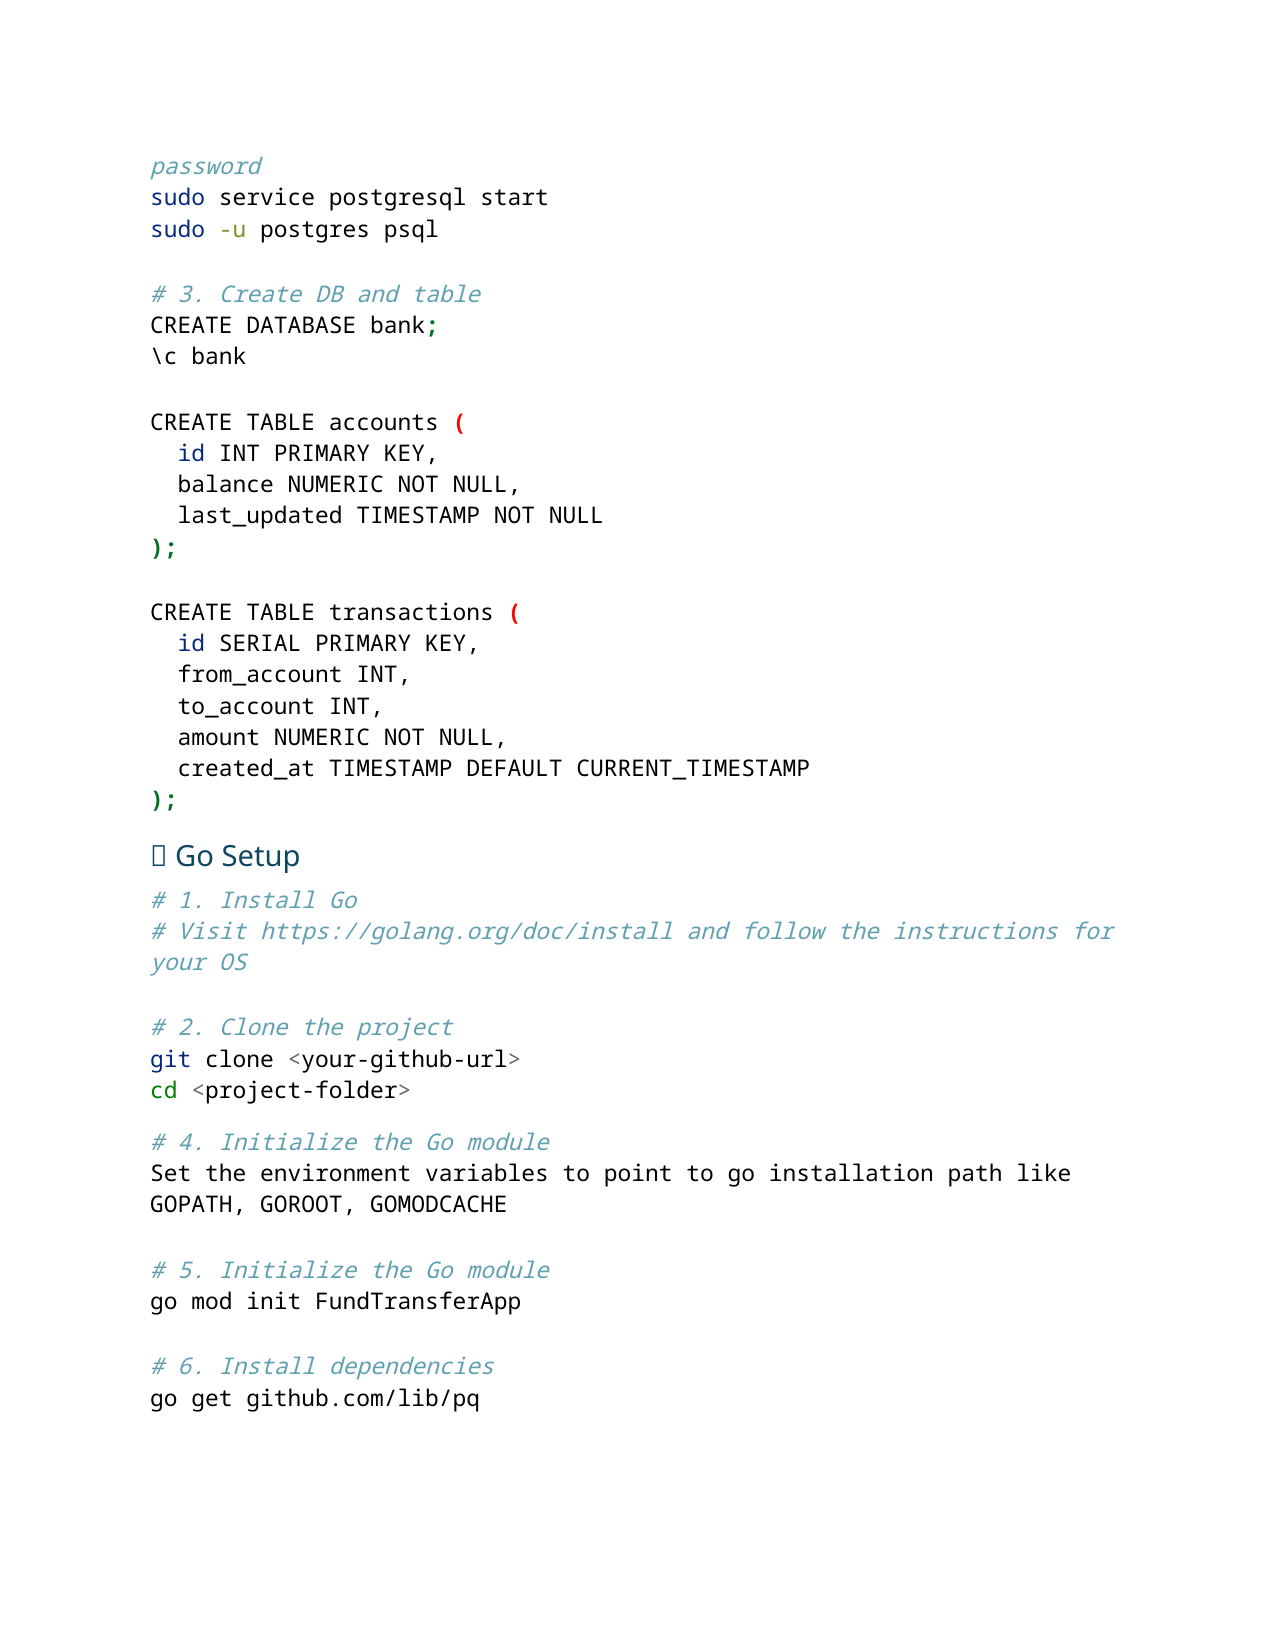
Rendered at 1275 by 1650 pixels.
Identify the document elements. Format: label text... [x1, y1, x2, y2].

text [150, 1126, 1125, 1447]
subtitle 🧰 Go Setup [150, 836, 1125, 875]
text # 1. Install Go # Visit https://golang.org/doc/install and follow the instructions for your OS # 2. Clone the project git clone <your-github-url> cd <project-folder> [150, 883, 1125, 1105]
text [150, 150, 1125, 815]
